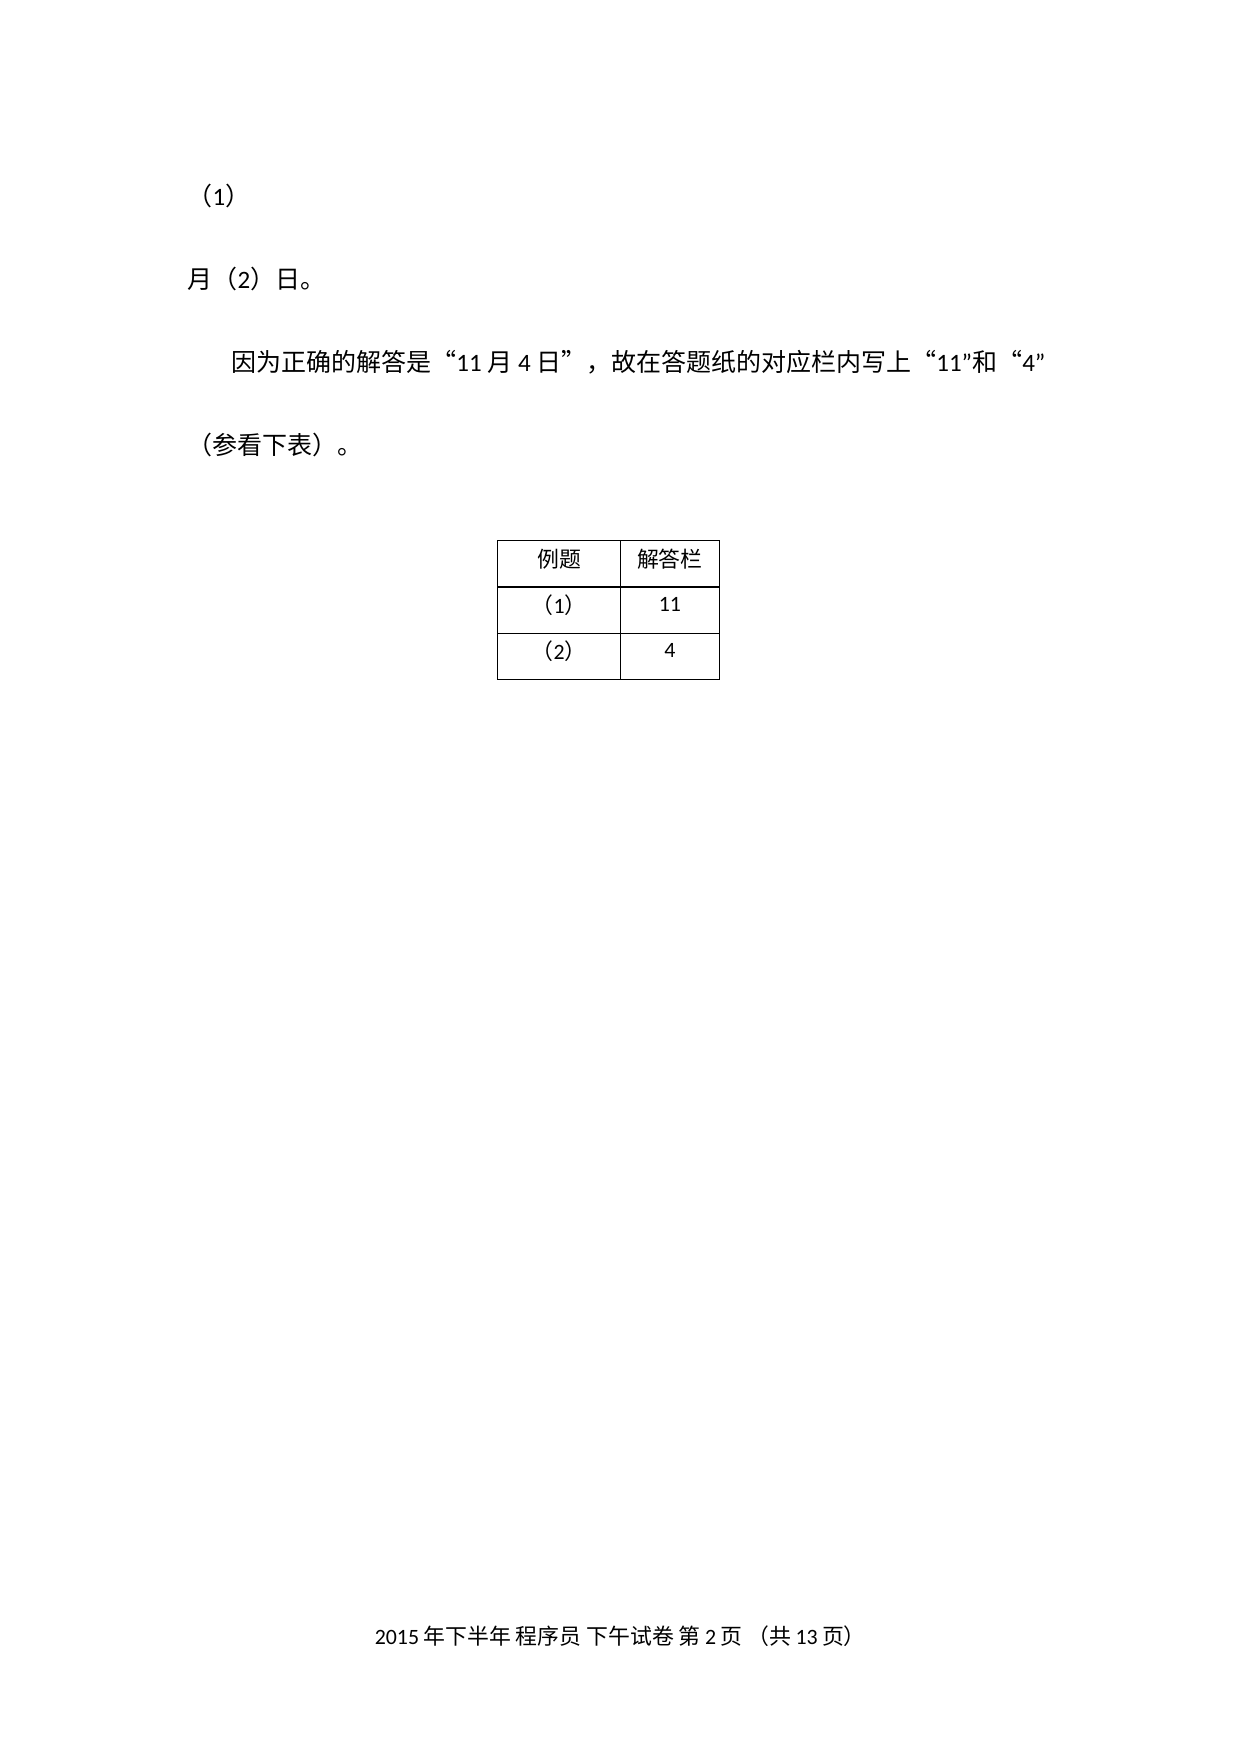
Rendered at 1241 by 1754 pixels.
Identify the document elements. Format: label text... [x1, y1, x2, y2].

text 月（2）日。 [187, 245, 1053, 310]
table_cell 11 [621, 588, 719, 632]
table_header 解答栏 [621, 541, 719, 586]
text （参看下表）。 [187, 411, 1053, 476]
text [187, 162, 1053, 227]
table_cell 4 [621, 634, 719, 678]
text 因为正确的解答是“11 月 4 日”，故在答题纸的对应栏内写上“11”和“4” [187, 328, 1053, 393]
table_cell （1） [498, 588, 620, 632]
table_cell （2） [498, 634, 620, 678]
table_header 例题 [498, 541, 620, 586]
